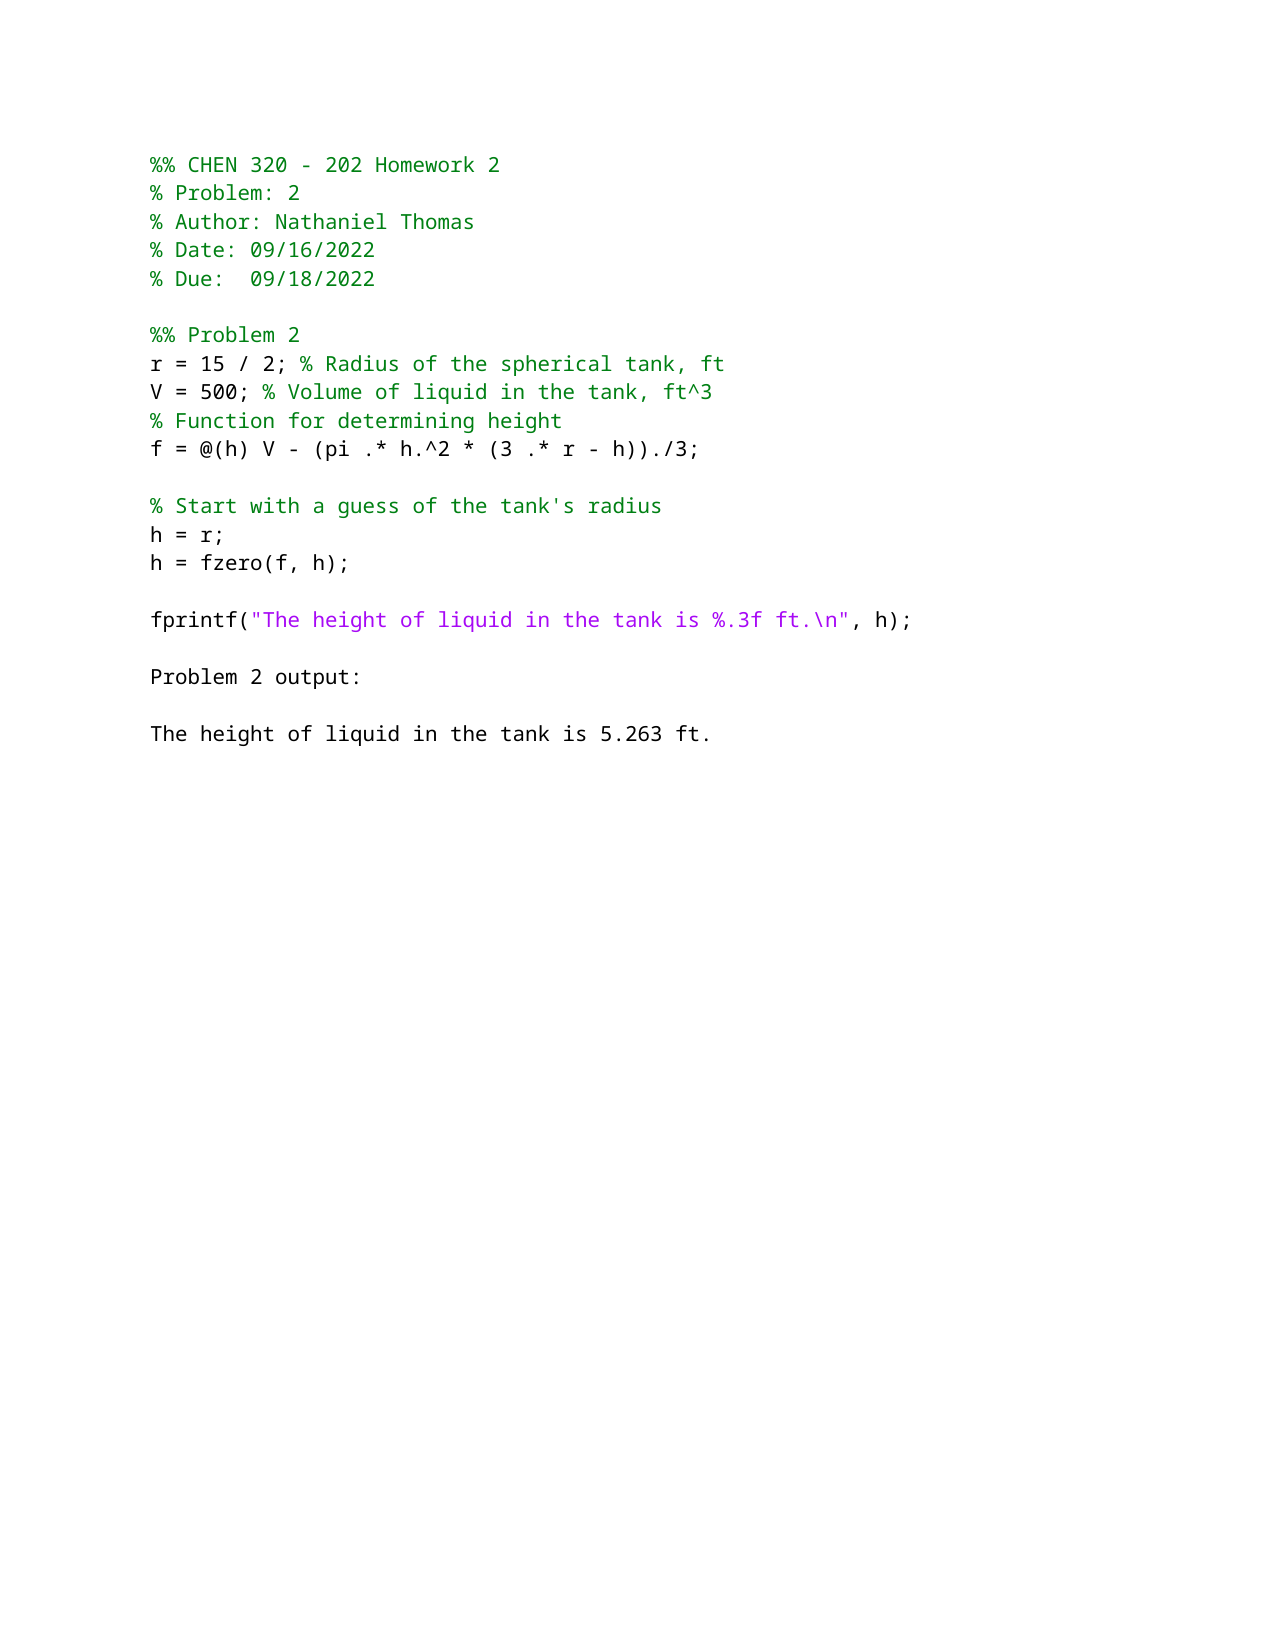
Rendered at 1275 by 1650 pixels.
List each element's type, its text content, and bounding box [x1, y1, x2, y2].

text %% Problem 2 [150, 321, 1125, 349]
text % Function for determining height [150, 406, 1125, 434]
text The height of liquid in the tank is 5.263 ft. [150, 719, 1125, 747]
text Problem 2 output: [150, 662, 1125, 690]
text h = r; [150, 520, 1125, 548]
text % Date: 09/16/2022 [150, 235, 1125, 264]
text h = fzero(f, h); [150, 548, 1125, 577]
text % Start with a guess of the tank's radius [150, 491, 1125, 520]
text % Problem: 2 [150, 178, 1125, 207]
text fprintf("The height of liquid in the tank is %.3f ft.\n", h); [150, 605, 1125, 633]
text % Author: Nathaniel Thomas [150, 207, 1125, 235]
text % Due: 09/18/2022 [150, 264, 1125, 292]
text %% CHEN 320 - 202 Homework 2 [150, 150, 1125, 178]
text f = @(h) V - (pi .* h.^2 * (3 .* r - h))./3; [150, 434, 1125, 463]
text V = 500; % Volume of liquid in the tank, ft^3 [150, 377, 1125, 406]
text r = 15 / 2; % Radius of the spherical tank, ft [150, 349, 1125, 377]
